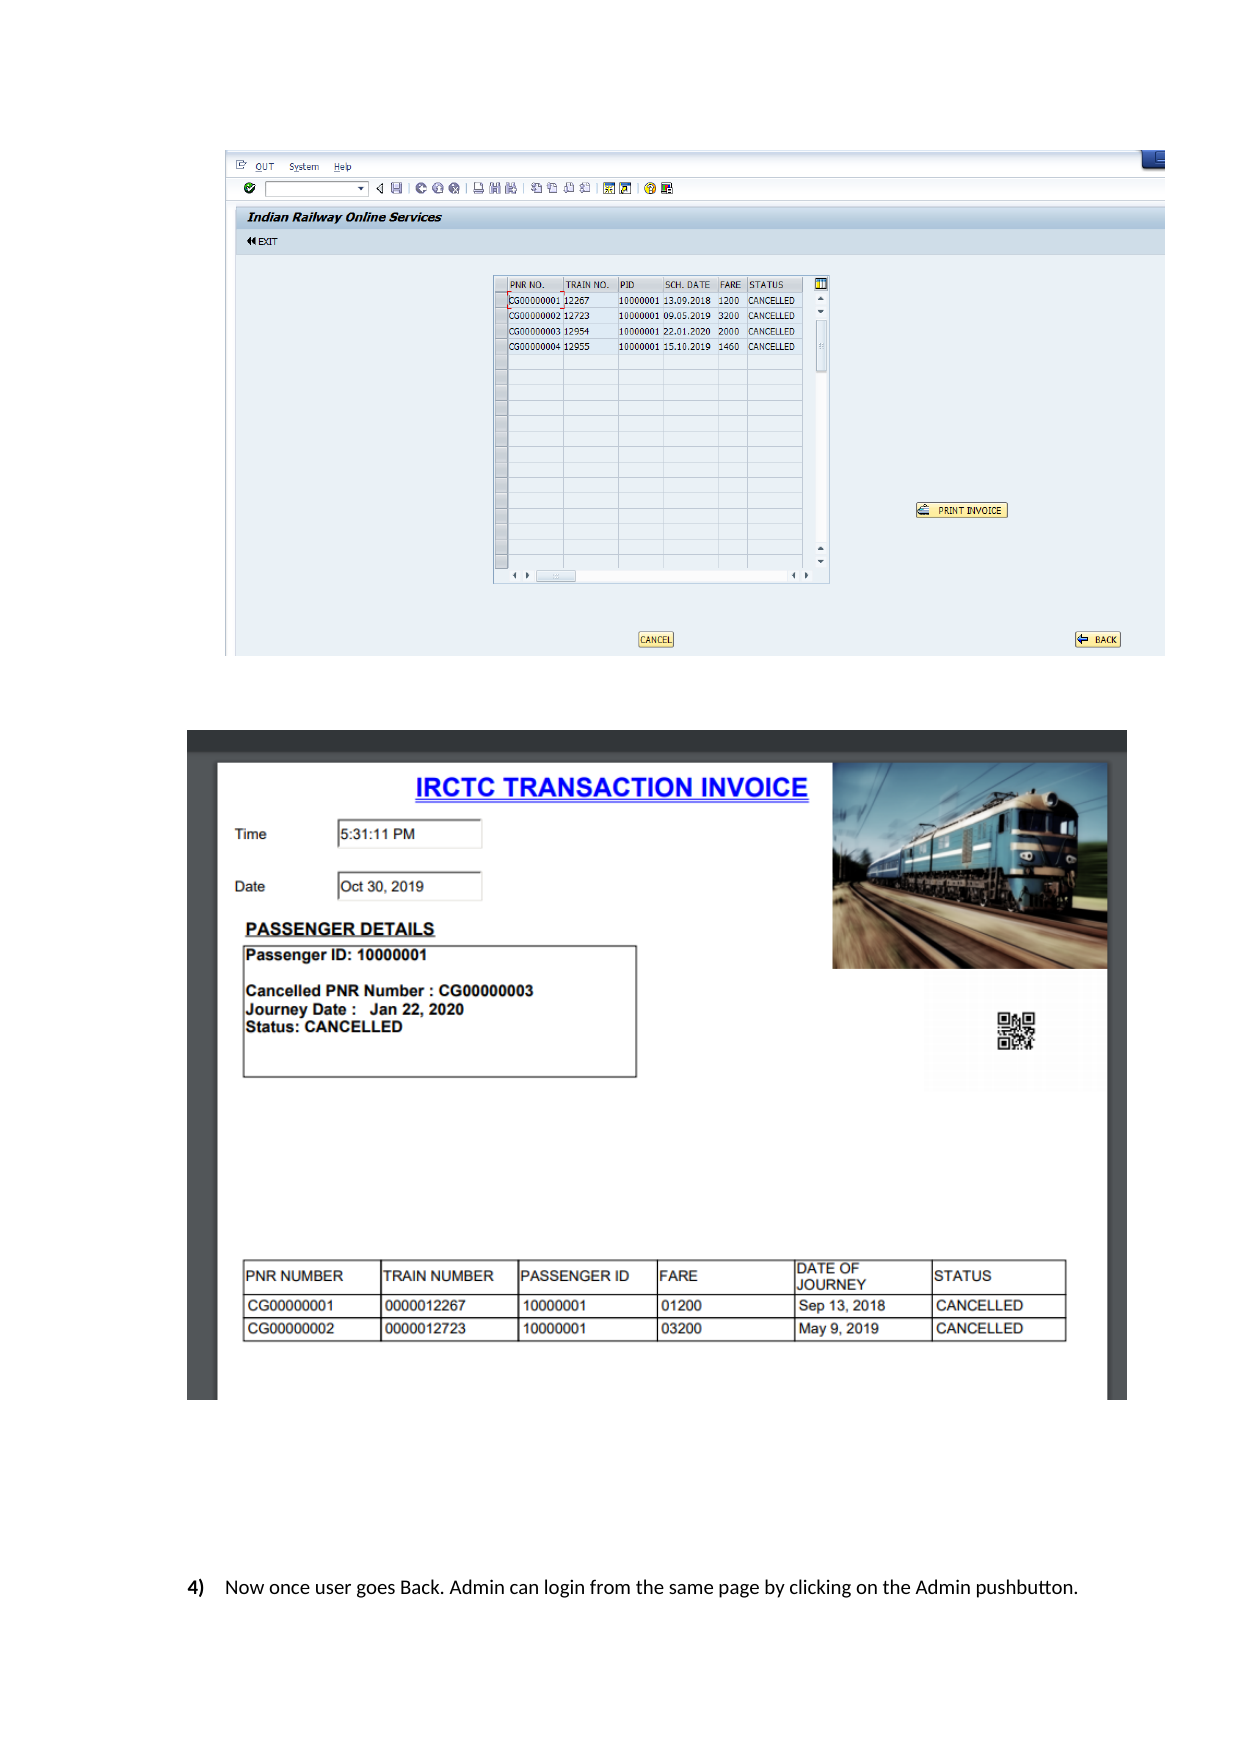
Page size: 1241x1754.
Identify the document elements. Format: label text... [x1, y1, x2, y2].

picture [225, 150, 1165, 656]
list Now once user goes Back. Admin can login from the same page by clicking on the Admin pushbutton. [187, 1574, 1090, 1600]
picture [187, 730, 1127, 1400]
